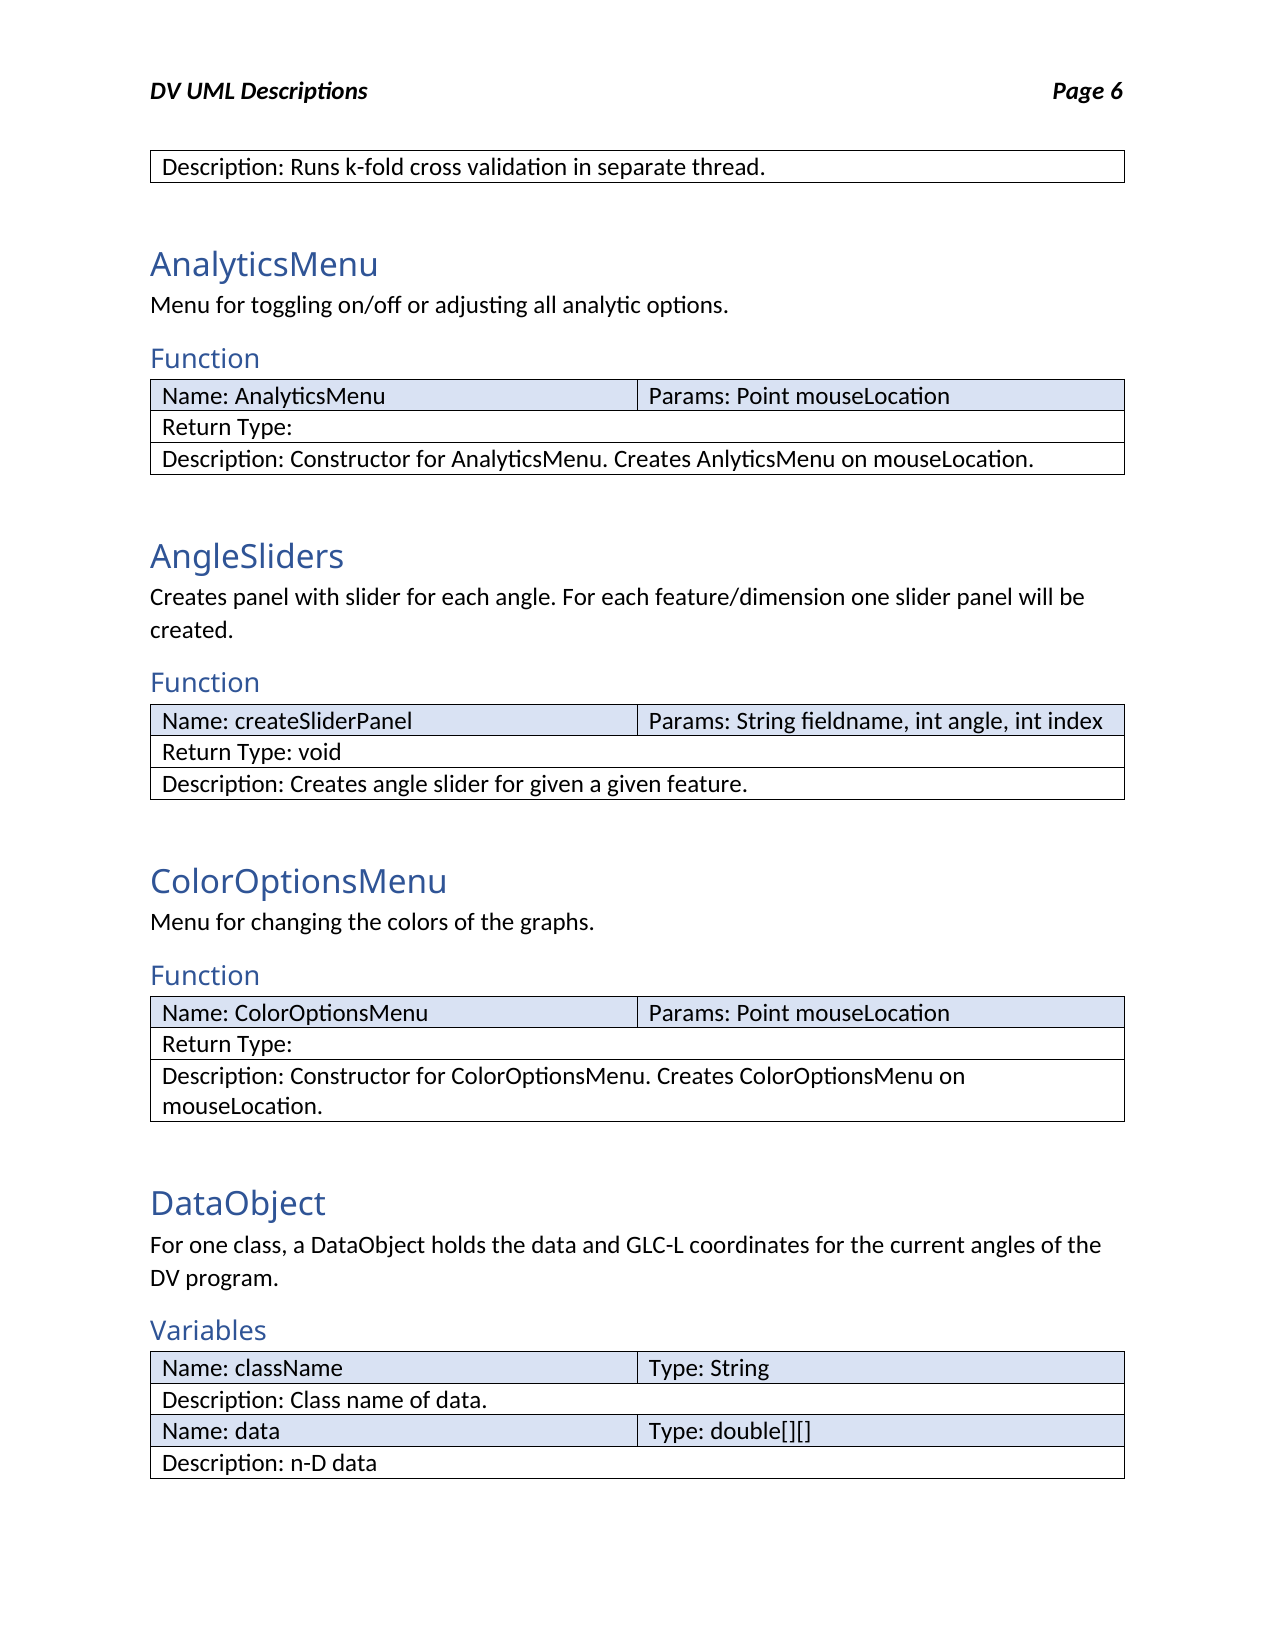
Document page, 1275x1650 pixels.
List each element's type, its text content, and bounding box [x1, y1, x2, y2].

table_cell Name: data [151, 1415, 637, 1446]
text Creates panel with slider for each angle. For each feature/dimension one slider panel will be created. [150, 581, 1125, 645]
subtitle Variables [150, 1311, 1125, 1348]
table_cell Return Type: void [151, 736, 1124, 767]
text Menu for toggling on/off or adjusting all analytic options. [150, 289, 1125, 320]
table_cell Return Type: [151, 1028, 1124, 1059]
text For one class, a DataObject holds the data and GLC-L coordinates for the current angles of the DV program. [150, 1229, 1125, 1292]
table_cell Description: Constructor for AnalyticsMenu. Creates AnlyticsMenu on mouseLocation. [151, 443, 1124, 473]
table_cell Description: Constructor for ColorOptionsMenu. Creates ColorOptionsMenu on mouseLocation. [151, 1060, 1124, 1121]
table_cell Description: Class name of data. [151, 1384, 1124, 1414]
table_header Name: createSliderPanel [151, 705, 637, 735]
table_header Params: Point mouseLocation [638, 380, 1124, 410]
subtitle AngleSliders [150, 532, 1125, 578]
table_cell Type: double[][] [638, 1415, 1124, 1446]
table_cell Description: n-D data [151, 1447, 1124, 1477]
table_header Type: String [638, 1352, 1124, 1383]
table_header Name: ColorOptionsMenu [151, 997, 637, 1027]
table_header Params: String fieldname, int angle, int index [638, 705, 1124, 735]
table_cell Description: Creates angle slider for given a given feature. [151, 768, 1124, 798]
subtitle Function [150, 664, 1125, 701]
table_header Name: AnalyticsMenu [151, 380, 637, 410]
subtitle Function [150, 956, 1125, 993]
subtitle ColorOptionsMenu [150, 857, 1125, 903]
subtitle AnalyticsMenu [150, 241, 1125, 286]
subtitle DataObject [150, 1180, 1125, 1225]
table_cell Return Type: [151, 411, 1124, 442]
table_cell Description: Runs k-fold cross validation in separate thread. [151, 151, 1124, 182]
subtitle Function [150, 339, 1125, 376]
text Menu for changing the colors of the graphs. [150, 906, 1125, 937]
table_header Params: Point mouseLocation [638, 997, 1124, 1027]
table_header Name: className [151, 1352, 637, 1383]
